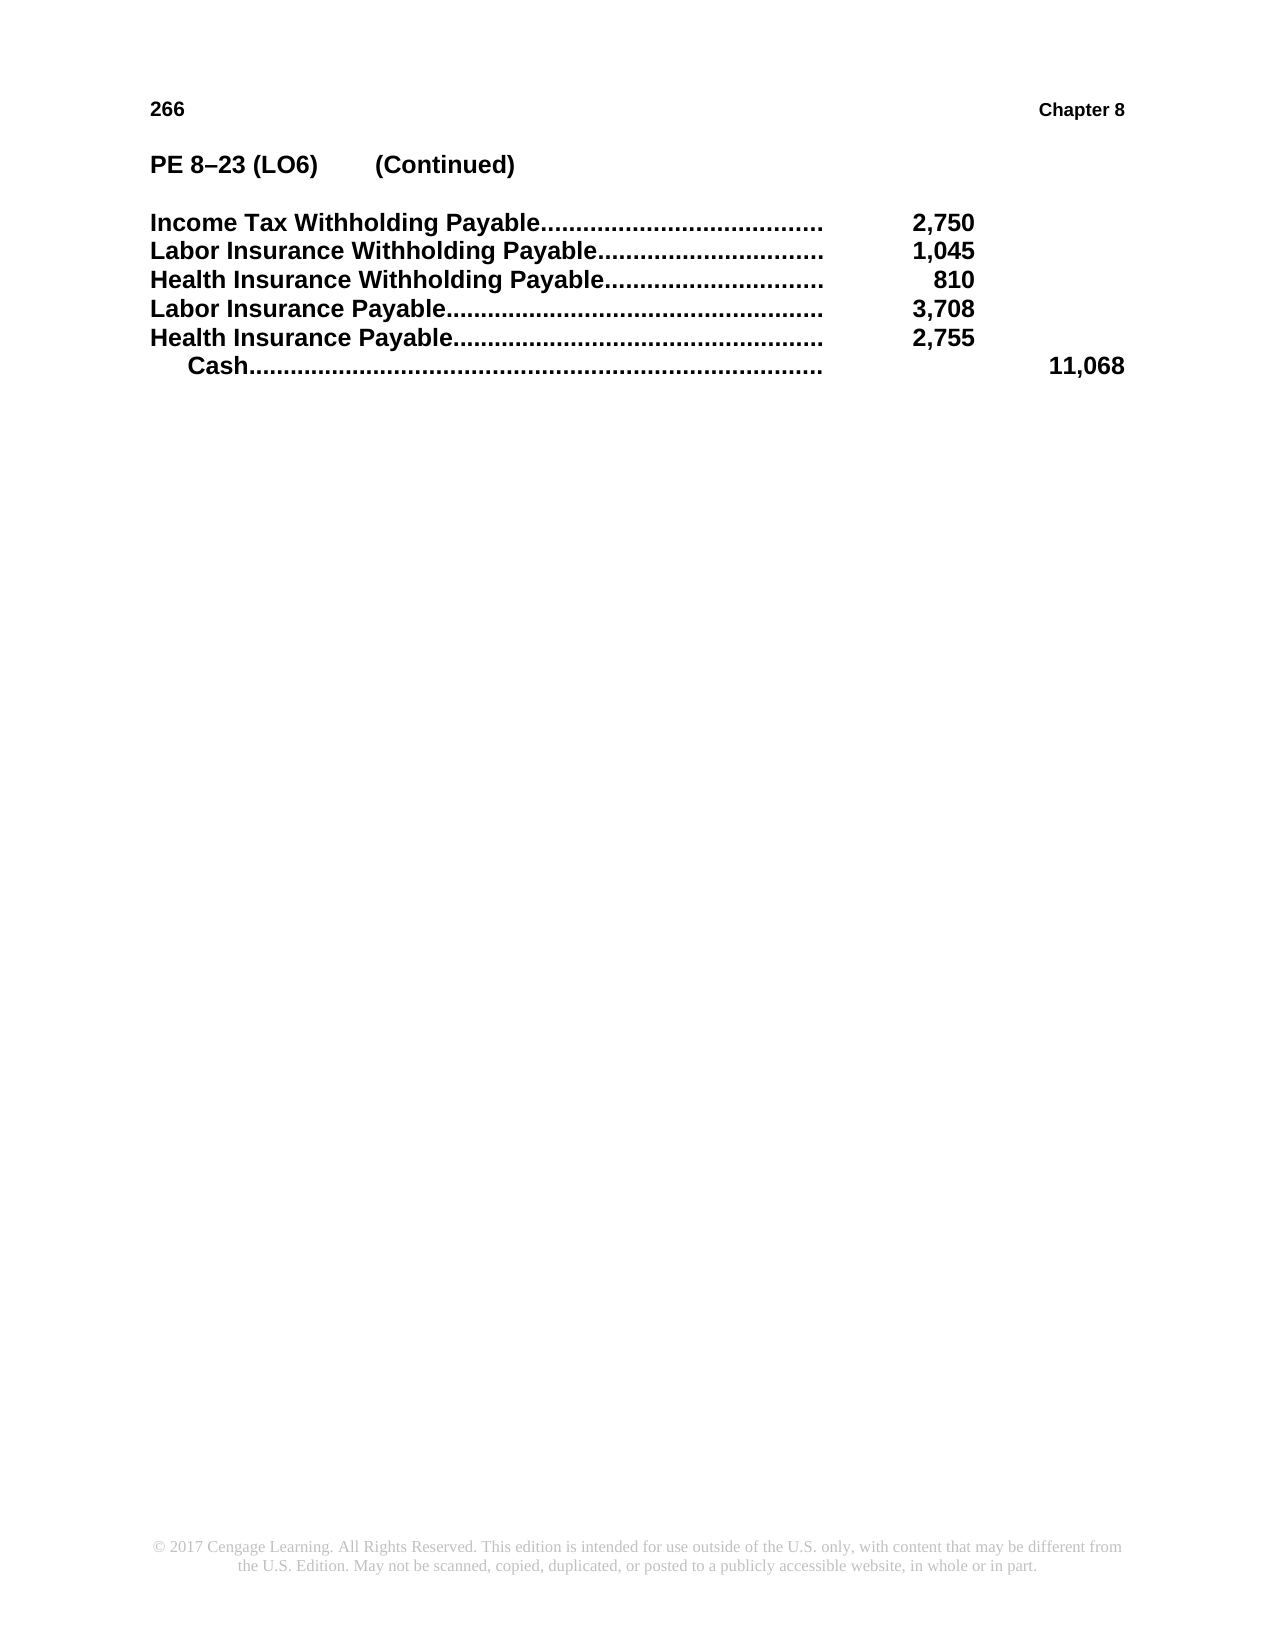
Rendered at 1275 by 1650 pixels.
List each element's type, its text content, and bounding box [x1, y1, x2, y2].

text Health Insurance Withholding Payable 810 [150, 265, 1125, 294]
text Labor Insurance Withholding Payable 1,045 [150, 236, 1125, 265]
text Cash 11,068 [150, 351, 1125, 380]
text Health Insurance Payable 2,755 [150, 322, 1125, 351]
text PE 8–23 (LO6) (Continued) [150, 150, 1125, 179]
text Labor Insurance Payable 3,708 [150, 294, 1125, 322]
text Income Tax Withholding Payable 2,750 [150, 207, 1125, 236]
